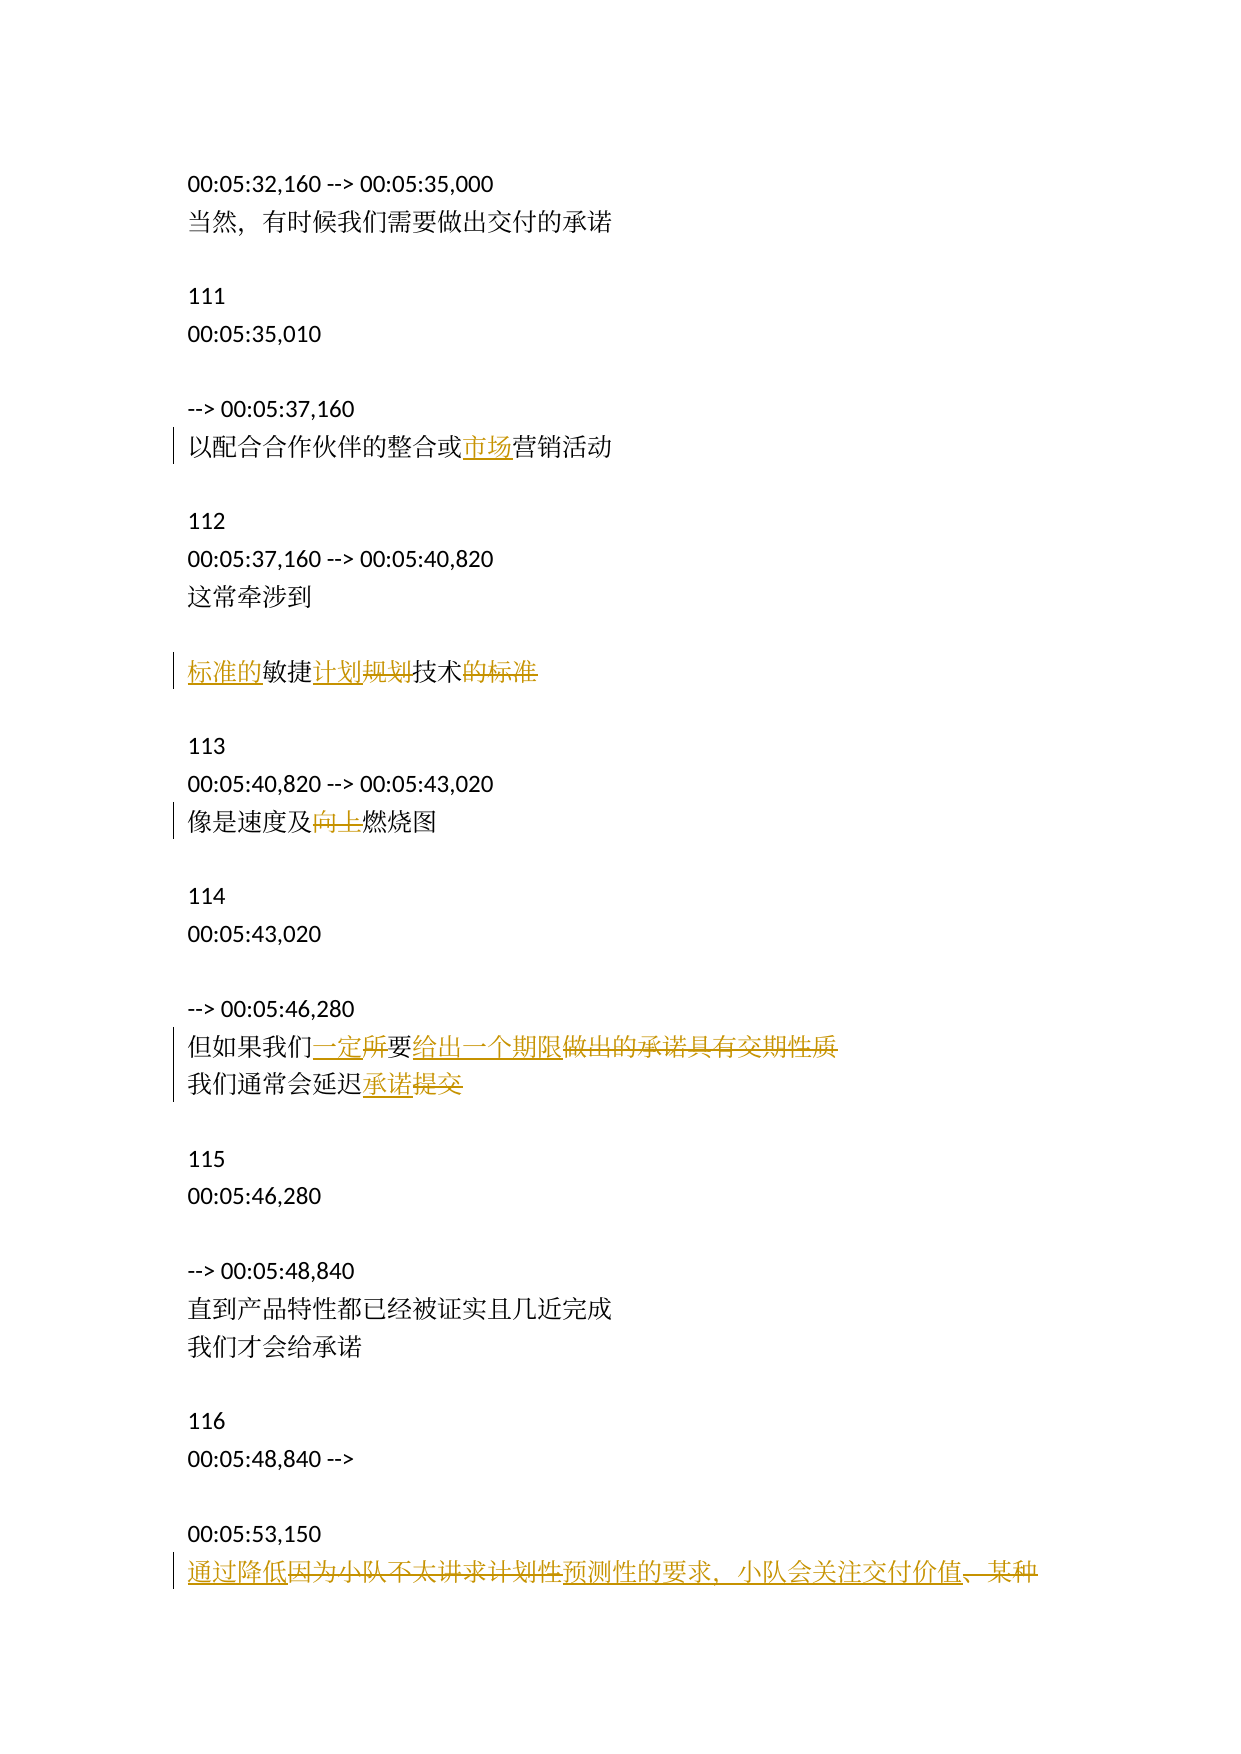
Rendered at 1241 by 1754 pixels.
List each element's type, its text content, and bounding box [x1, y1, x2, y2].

text 00:05:53,150 [187, 1514, 1053, 1552]
text 像是速度及燃烧图 [187, 802, 1053, 839]
text 00:05:37,160 --> 00:05:40,820 [187, 539, 1053, 577]
text 当然，有时候我们需要做出交付的承诺 [187, 202, 1053, 239]
text 直到产品特性都已经被证实且几近完成 [187, 1289, 1053, 1327]
text 以配合合作伙伴的整合或营销活动 [187, 427, 1053, 464]
text 111 [187, 277, 1053, 314]
text 我们才会给承诺 [187, 1327, 1053, 1364]
text 112 [187, 502, 1053, 539]
text 但如果我们要 [187, 1027, 1053, 1064]
text 这常牵涉到 [187, 577, 1053, 652]
text 00:05:43,020 [187, 914, 1053, 989]
text 115 [187, 1139, 1053, 1177]
text 114 [187, 877, 1053, 914]
text 我们通常会延迟 [187, 1064, 1053, 1102]
text --> 00:05:37,160 [187, 389, 1053, 427]
text 00:05:46,280 [187, 1177, 1053, 1252]
text 00:05:35,010 [187, 314, 1053, 389]
text 113 [187, 727, 1053, 764]
text 敏捷技术 [187, 652, 1053, 689]
text --> 00:05:46,280 [187, 989, 1053, 1027]
text 116 [187, 1402, 1053, 1439]
text 00:05:32,160 --> 00:05:35,000 [187, 164, 1053, 202]
text 00:05:48,840 --> [187, 1439, 1053, 1514]
text 00:05:40,820 --> 00:05:43,020 [187, 764, 1053, 802]
text --> 00:05:48,840 [187, 1252, 1053, 1289]
